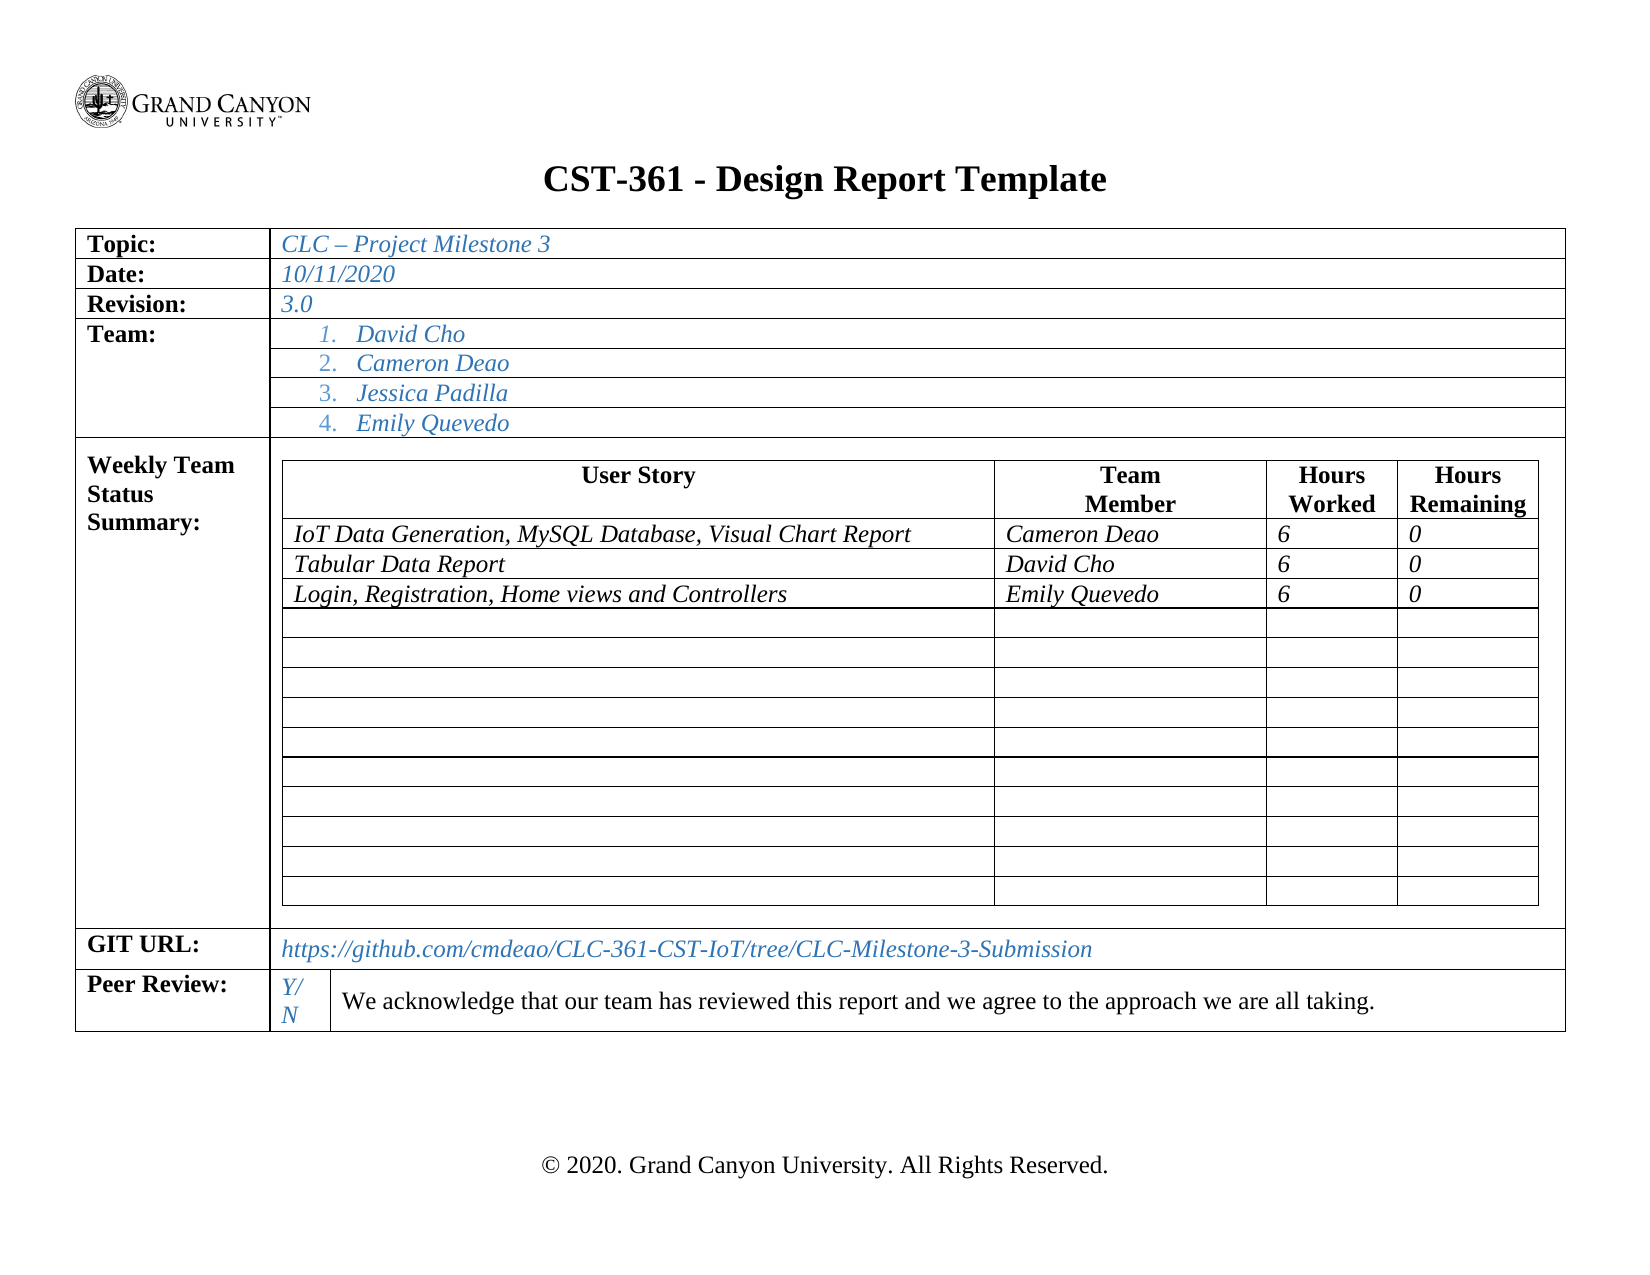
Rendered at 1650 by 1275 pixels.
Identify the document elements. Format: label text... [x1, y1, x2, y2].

table_cell Date: [76, 259, 269, 288]
table_cell GIT URL: [76, 929, 269, 968]
table_cell Emily Quevedo [271, 408, 1565, 437]
table_header Topic: [76, 229, 269, 258]
table_cell 10/11/2020 [271, 259, 1565, 288]
table_header CLC – Project Milestone 3 [271, 229, 1565, 258]
table_cell Revision: [76, 289, 269, 318]
table_cell Cameron Deao [271, 349, 1565, 377]
table_cell Jessica Padilla [271, 378, 1565, 407]
table_cell Y/N [271, 970, 330, 1031]
table_cell https://github.com/cmdeao/CLC-361-CST-IoT/tree/CLC-Milestone-3-Submission [271, 929, 1565, 968]
text CST-361 - Design Report Template [75, 156, 1575, 199]
table_cell Weekly Team Status Summary: [76, 438, 269, 928]
table_cell David Cho [271, 319, 1565, 347]
table_cell Team: [76, 319, 269, 437]
table_cell [271, 438, 1565, 928]
picture [75, 75, 311, 128]
table_cell We acknowledge that our team has reviewed this report and we agree to the approach we are all taking. [331, 970, 1565, 1031]
table_cell Peer Review: [76, 970, 269, 1031]
table_cell 3.0 [271, 289, 1565, 318]
